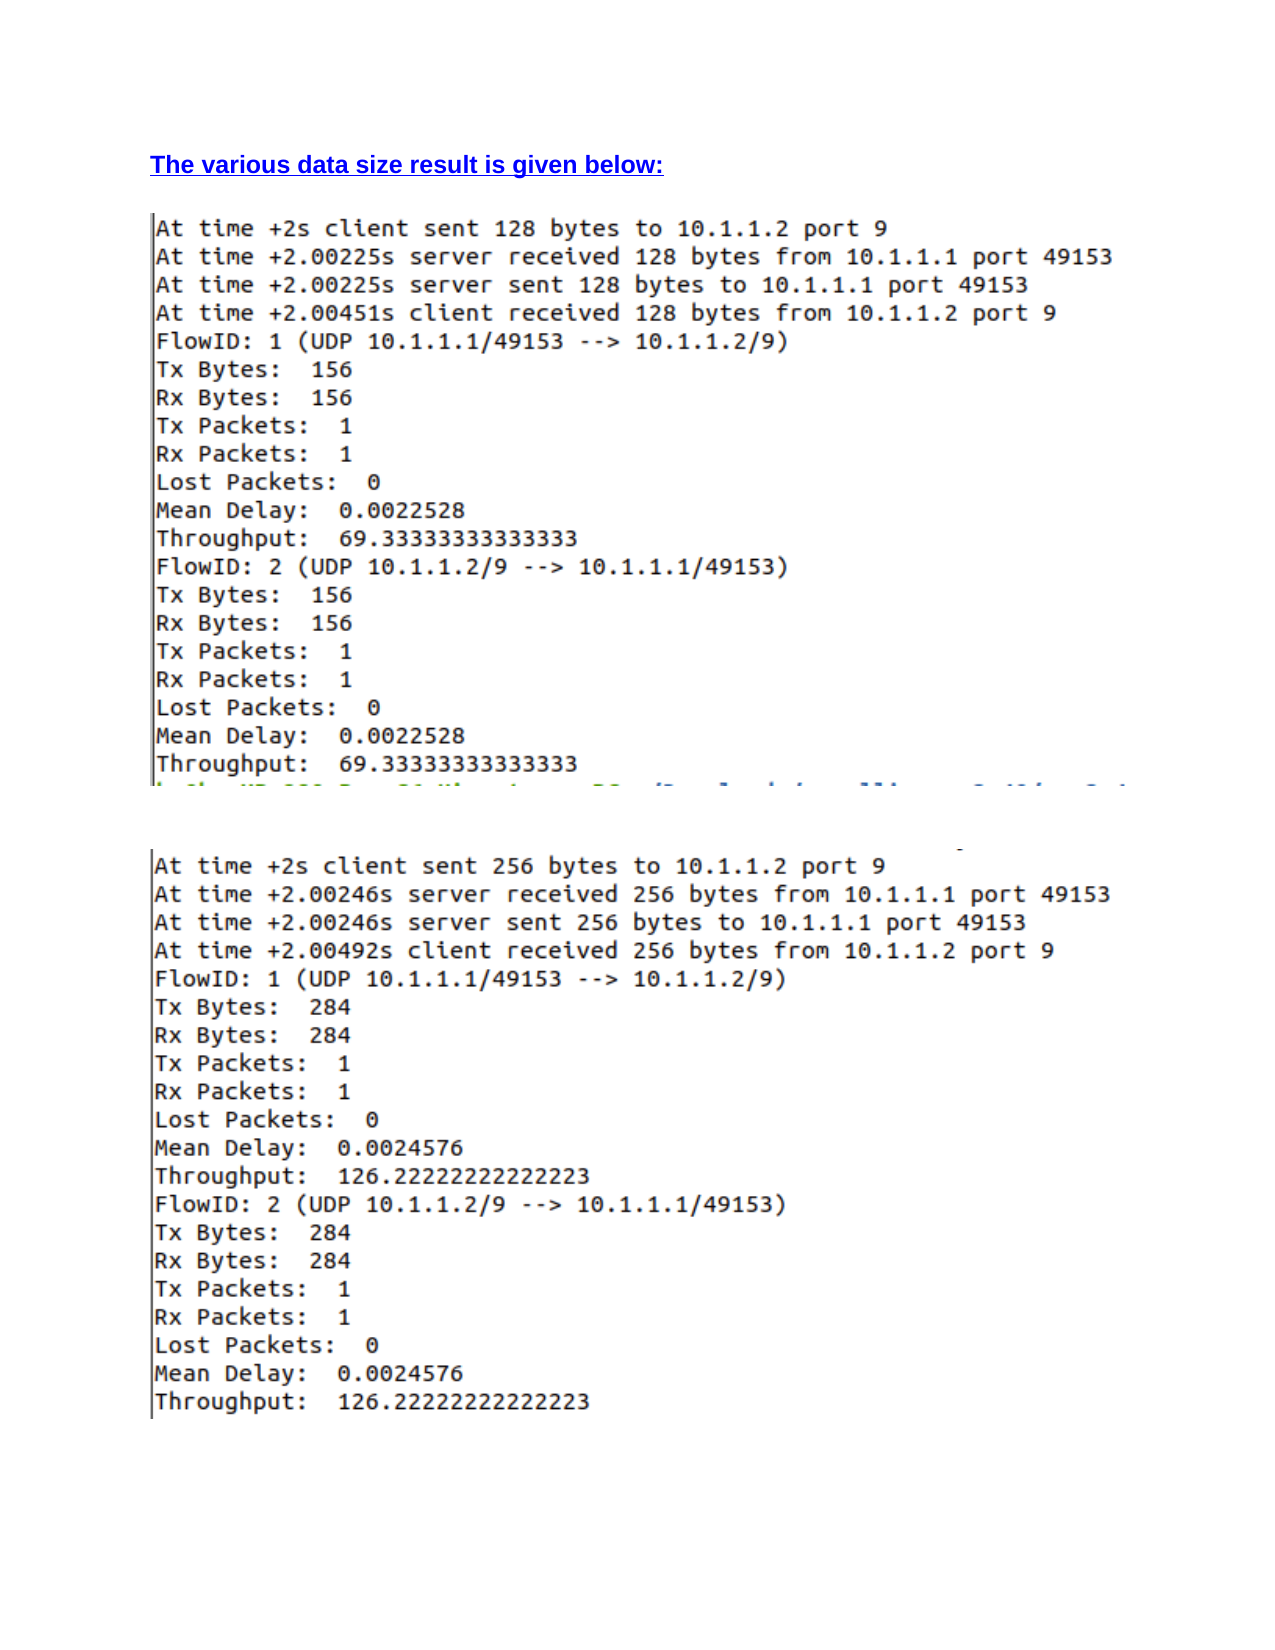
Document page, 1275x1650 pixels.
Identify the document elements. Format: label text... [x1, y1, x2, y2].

picture [150, 849, 1116, 1419]
picture [150, 213, 1125, 786]
text The various data size result is given below: [150, 150, 1125, 179]
